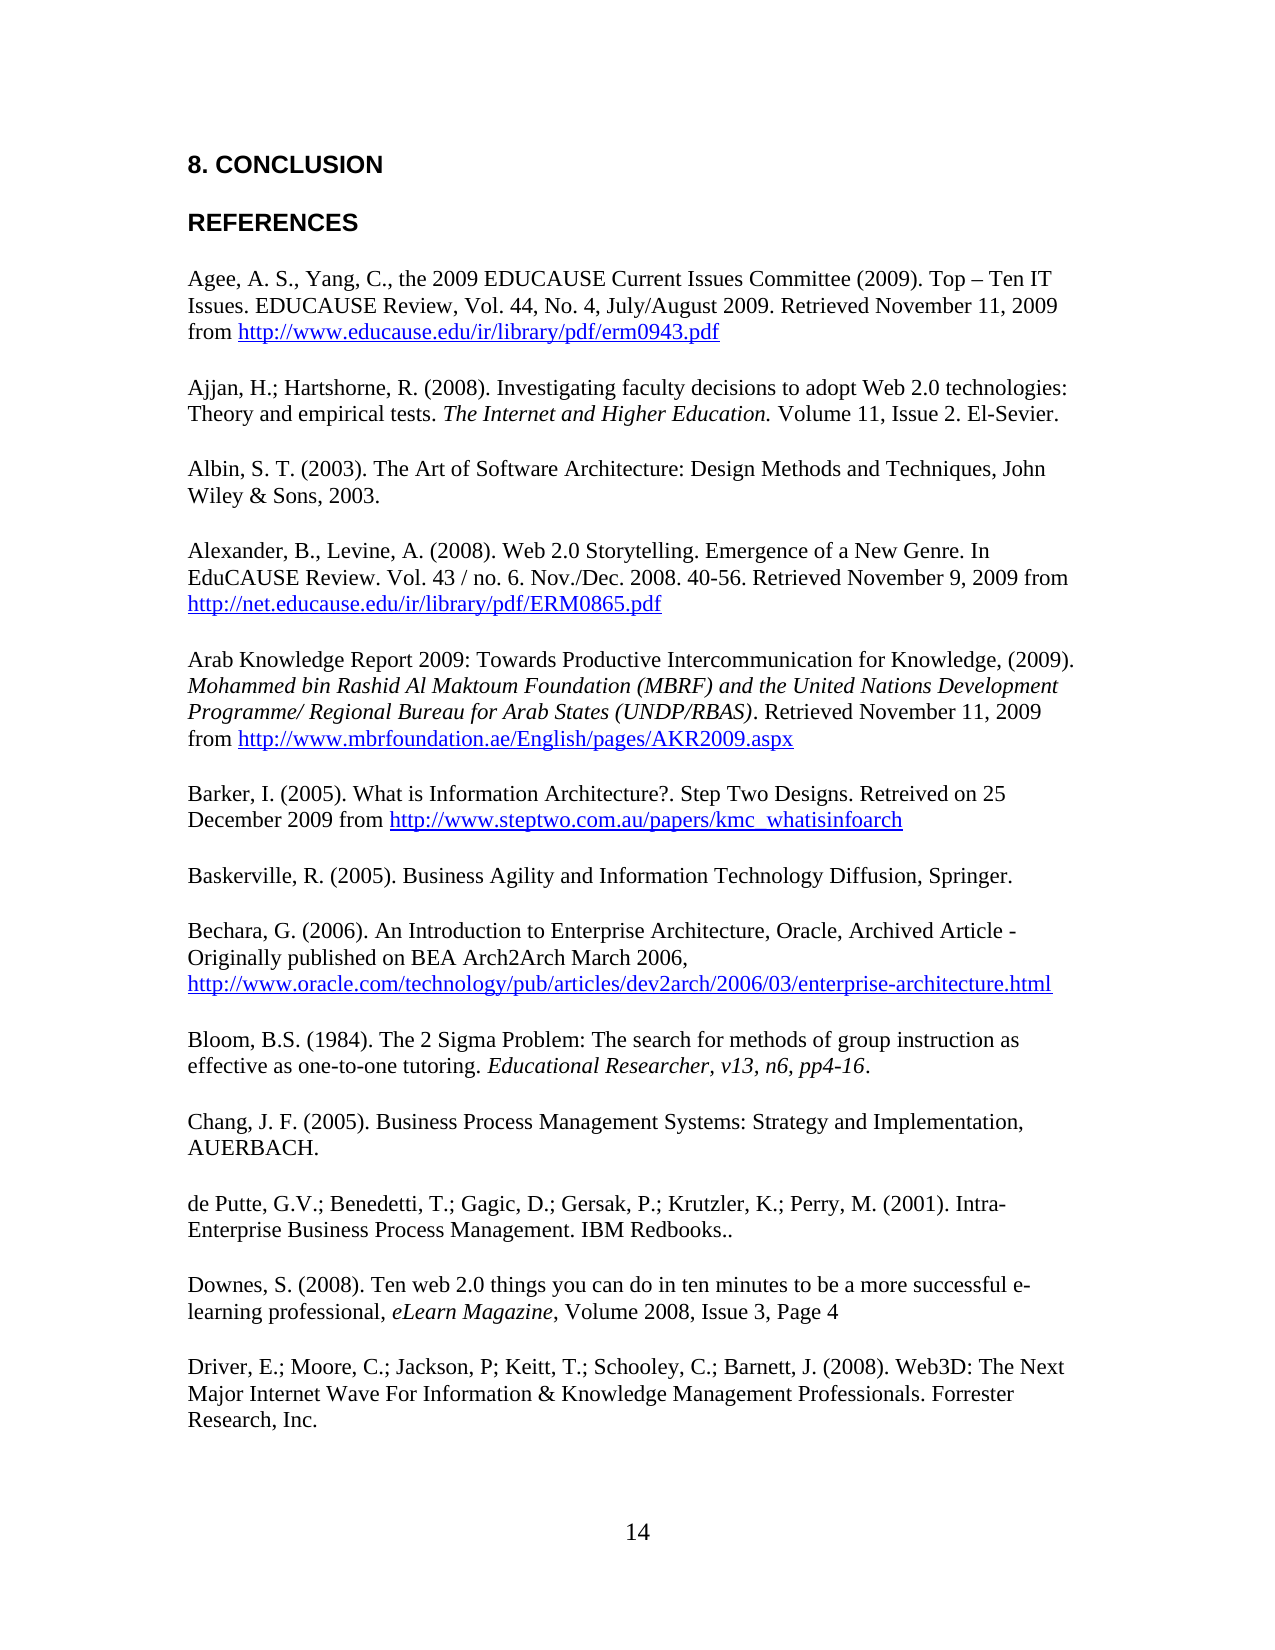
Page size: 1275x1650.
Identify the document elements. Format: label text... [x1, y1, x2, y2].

text Alexander, B., Levine, A. (2008). Web 2.0 Storytelling. Emergence of a New Genre. In EduCAUSE Review. Vol. 43 / no. 6. Nov./Dec. 2008. 40-56. Retrieved November 9, 2009 from http://net.educause.edu/ir/library/pdf/ERM0865.pdf [187, 537, 1087, 616]
text Agee, A. S., Yang, C., the 2009 EDUCAUSE Current Issues Committee (2009). Top – Ten IT Issues. EDUCAUSE Review, Vol. 44, No. 4, July/August 2009. Retrieved November 11, 2009 from http://www.educause.edu/ir/library/pdf/erm0943.pdf [187, 265, 1087, 344]
text Ajjan, H.; Hartshorne, R. (2008). Investigating faculty decisions to adopt Web 2.0 technologies: Theory and empirical tests. The Internet and Higher Education. Volume 11, Issue 2. El-Sevier. [187, 374, 1087, 426]
text Chang, J. F. (2005). Business Process Management Systems: Strategy and Implementation, AUERBACH. [187, 1108, 1087, 1160]
text Downes, S. (2008). Ten web 2.0 things you can do in ten minutes to be a more successful e-learning professional, eLearn Magazine, Volume 2008, Issue 3, Page 4 [187, 1271, 1087, 1324]
text Arab Knowledge Report 2009: Towards Productive Intercommunication for Knowledge, (2009). Mohammed bin Rashid Al Maktoum Foundation (MBRF) and the United Nations Development Programme/ Regional Bureau for Arab States (UNDP/RBAS). Retrieved November 11, 2009 from http://www.mbrfoundation.ae/English/pages/AKR2009.aspx [187, 646, 1087, 751]
text Bechara, G. (2006). An Introduction to Enterprise Architecture, Oracle, Archived Article - Originally published on BEA Arch2Arch March 2006, http://www.oracle.com/technology/pub/articles/dev2arch/2006/03/enterprise-architecture.html [187, 918, 1087, 997]
text Albin, S. T. (2003). The Art of Software Architecture: Design Methods and Techniques, John Wiley & Sons, 2003. [187, 456, 1087, 508]
text de Putte, G.V.; Benedetti, T.; Gagic, D.; Gersak, P.; Krutzler, K.; Perry, M. (2001). Intra-Enterprise Business Process Management. IBM Redbooks.. [187, 1189, 1087, 1242]
text Bloom, B.S. (1984). The 2 Sigma Problem: The search for methods of group instruction as effective as one-to-one tutoring. Educational Researcher, v13, n6, pp4-16. [187, 1026, 1087, 1078]
text Driver, E.; Moore, C.; Jackson, P; Keitt, T.; Schooley, C.; Barnett, J. (2008). Web3D: The Next Major Internet Wave For Information & Knowledge Management Professionals. Forrester Research, Inc. [187, 1353, 1087, 1432]
text Baskerville, R. (2005). Business Agility and Information Technology Diffusion, Springer. [187, 862, 1087, 888]
text Barker, I. (2005). What is Information Architecture?. Step Two Designs. Retreived on 25 December 2009 from http://www.steptwo.com.au/papers/kmc_whatisinfoarch [187, 780, 1087, 833]
text REFERENCES [187, 207, 1087, 236]
text 8. CONCLUSION [187, 150, 1087, 179]
